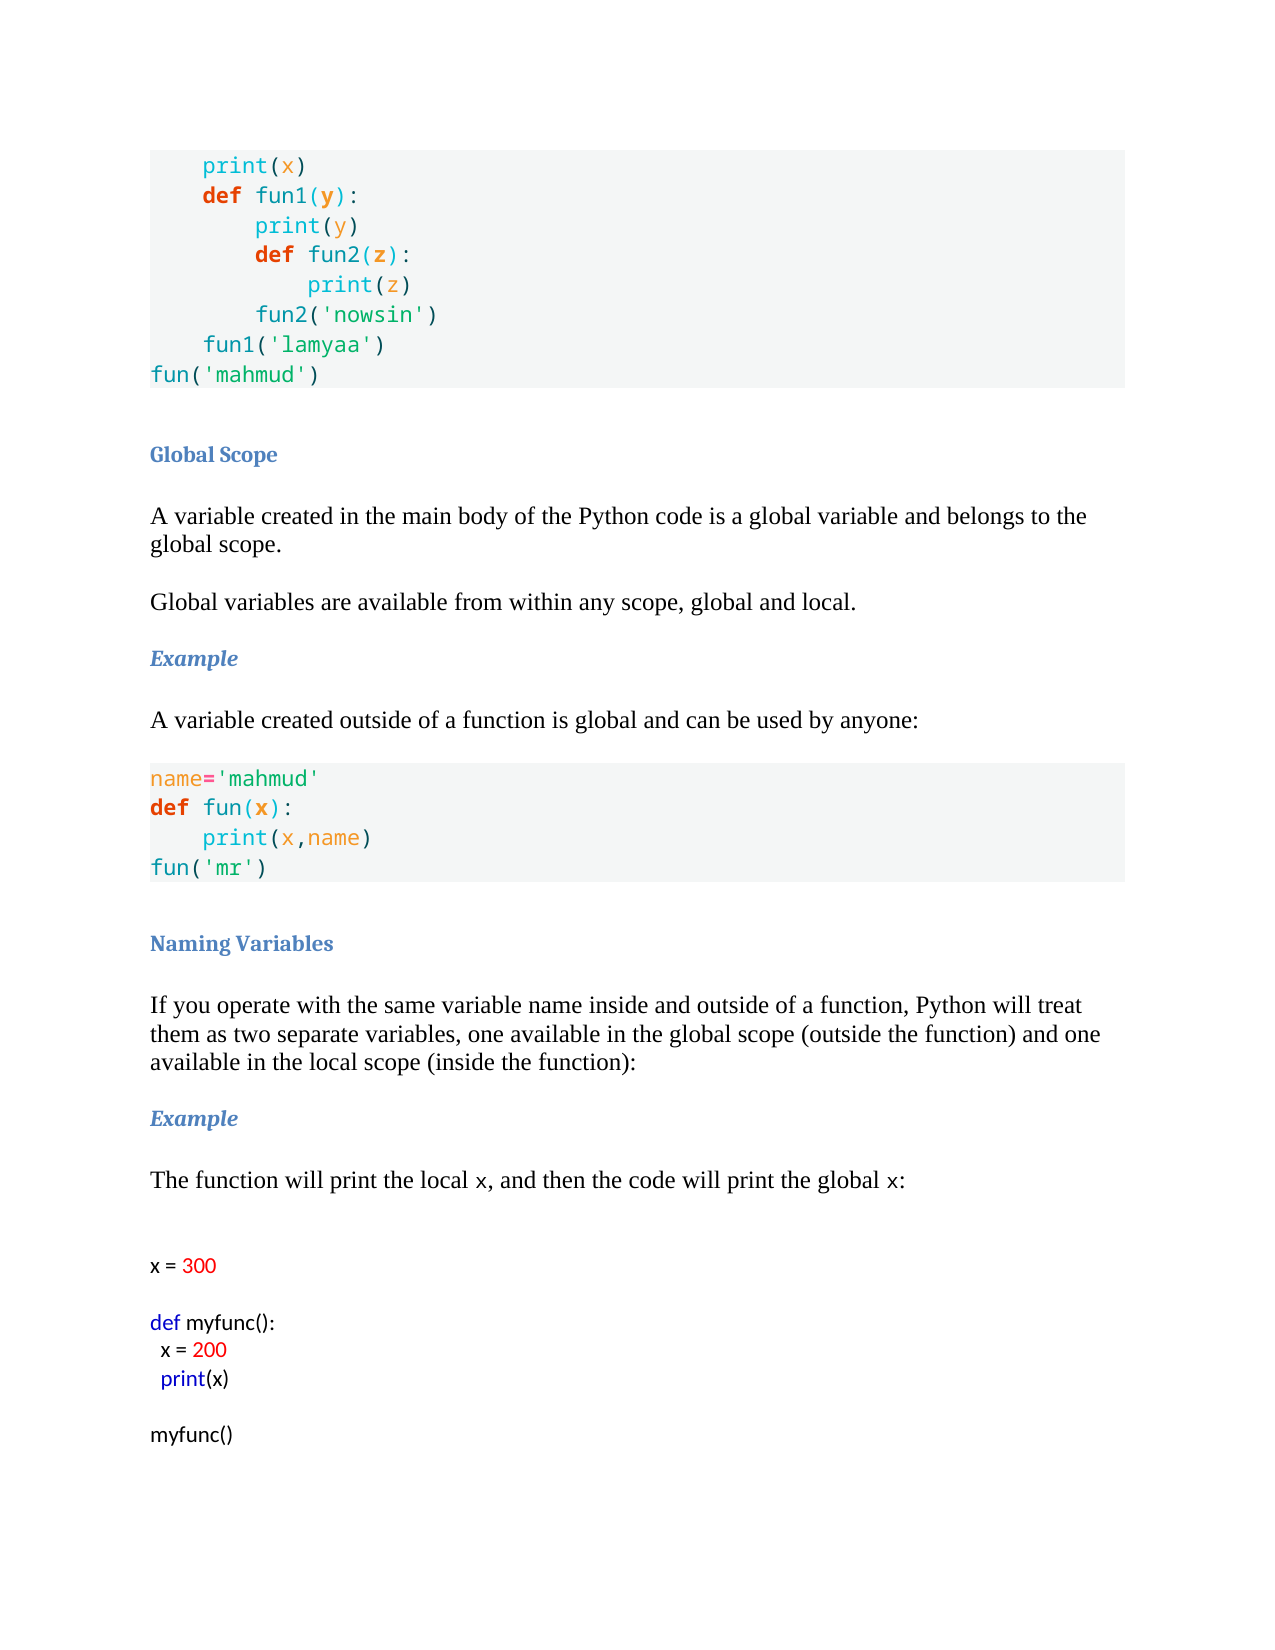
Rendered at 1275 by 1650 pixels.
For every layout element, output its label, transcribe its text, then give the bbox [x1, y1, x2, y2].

text def fun(x): [150, 792, 1125, 822]
subtitle Example [150, 1105, 1125, 1132]
subtitle Global Scope [150, 441, 1125, 468]
text fun('mahmud') [150, 358, 1125, 388]
text print(x,name) [150, 822, 1125, 852]
text print(x) [150, 150, 1125, 180]
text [150, 1252, 1125, 1448]
text fun2('nowsin') [150, 299, 1125, 329]
text def fun2(z): [150, 239, 1125, 269]
text Global variables are available from within any scope, global and local. [150, 587, 1125, 616]
text print(y) [150, 209, 1125, 239]
text A variable created outside of a function is global and can be used by anyone: [150, 705, 1125, 733]
subtitle Example [150, 645, 1125, 672]
text fun1('lamyaa') [150, 329, 1125, 358]
text A variable created in the main body of the Python code is a global variable and belongs to the global scope. [150, 501, 1125, 558]
text If you operate with the same variable name inside and outside of a function, Python will treat them as two separate variables, one available in the global scope (outside the function) and one available in the local scope (inside the function): [150, 990, 1125, 1076]
text name='mahmud' [150, 763, 1125, 792]
subtitle Naming Variables [150, 931, 1125, 957]
text The function will print the local x, and then the code will print the global x: [150, 1165, 1125, 1194]
text print(z) [150, 269, 1125, 299]
text fun('mr') [150, 852, 1125, 882]
text def fun1(y): [150, 180, 1125, 209]
